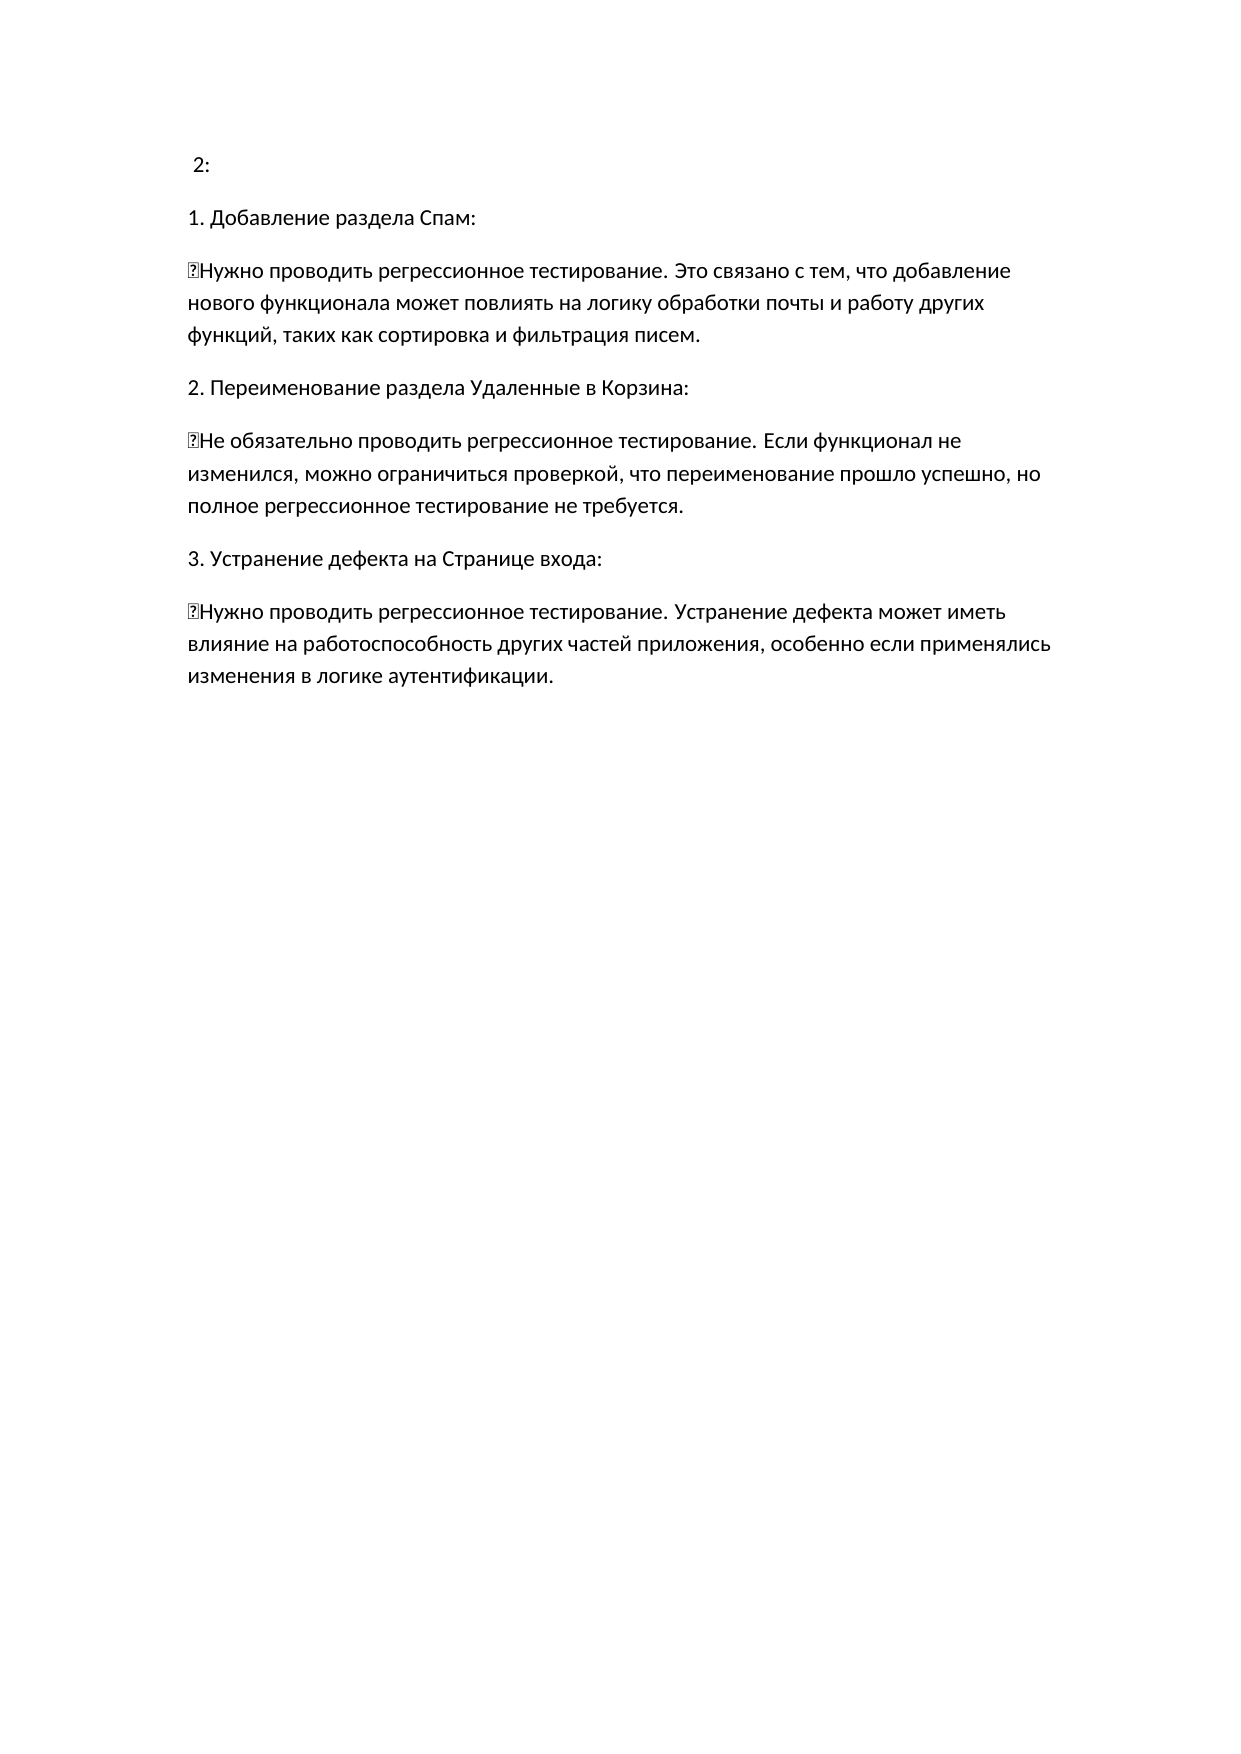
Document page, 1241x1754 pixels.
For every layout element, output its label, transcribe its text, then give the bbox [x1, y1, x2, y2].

text 1. Добавление раздела Спам: [187, 203, 1053, 231]
text 3. Устранение дефекта на Странице входа: [187, 544, 1053, 572]
text 2. Переименование раздела Удаленные в Корзина: [187, 373, 1053, 401]
text Не обязательно проводить регрессионное тестирование. Если функционал не изменился, можно ограничиться проверкой, что переименование прошло успешно, но полное регрессионное тестирование не требуется. [187, 426, 1053, 519]
text Нужно проводить регрессионное тестирование. Устранение дефекта может иметь влияние на работоспособность других частей приложения, особенно если применялись изменения в логике аутентификации. [187, 597, 1053, 689]
text 2: [187, 150, 1053, 178]
text Нужно проводить регрессионное тестирование. Это связано с тем, что добавление нового функционала может повлиять на логику обработки почты и работу других функций, таких как сортировка и фильтрация писем. [187, 256, 1053, 348]
